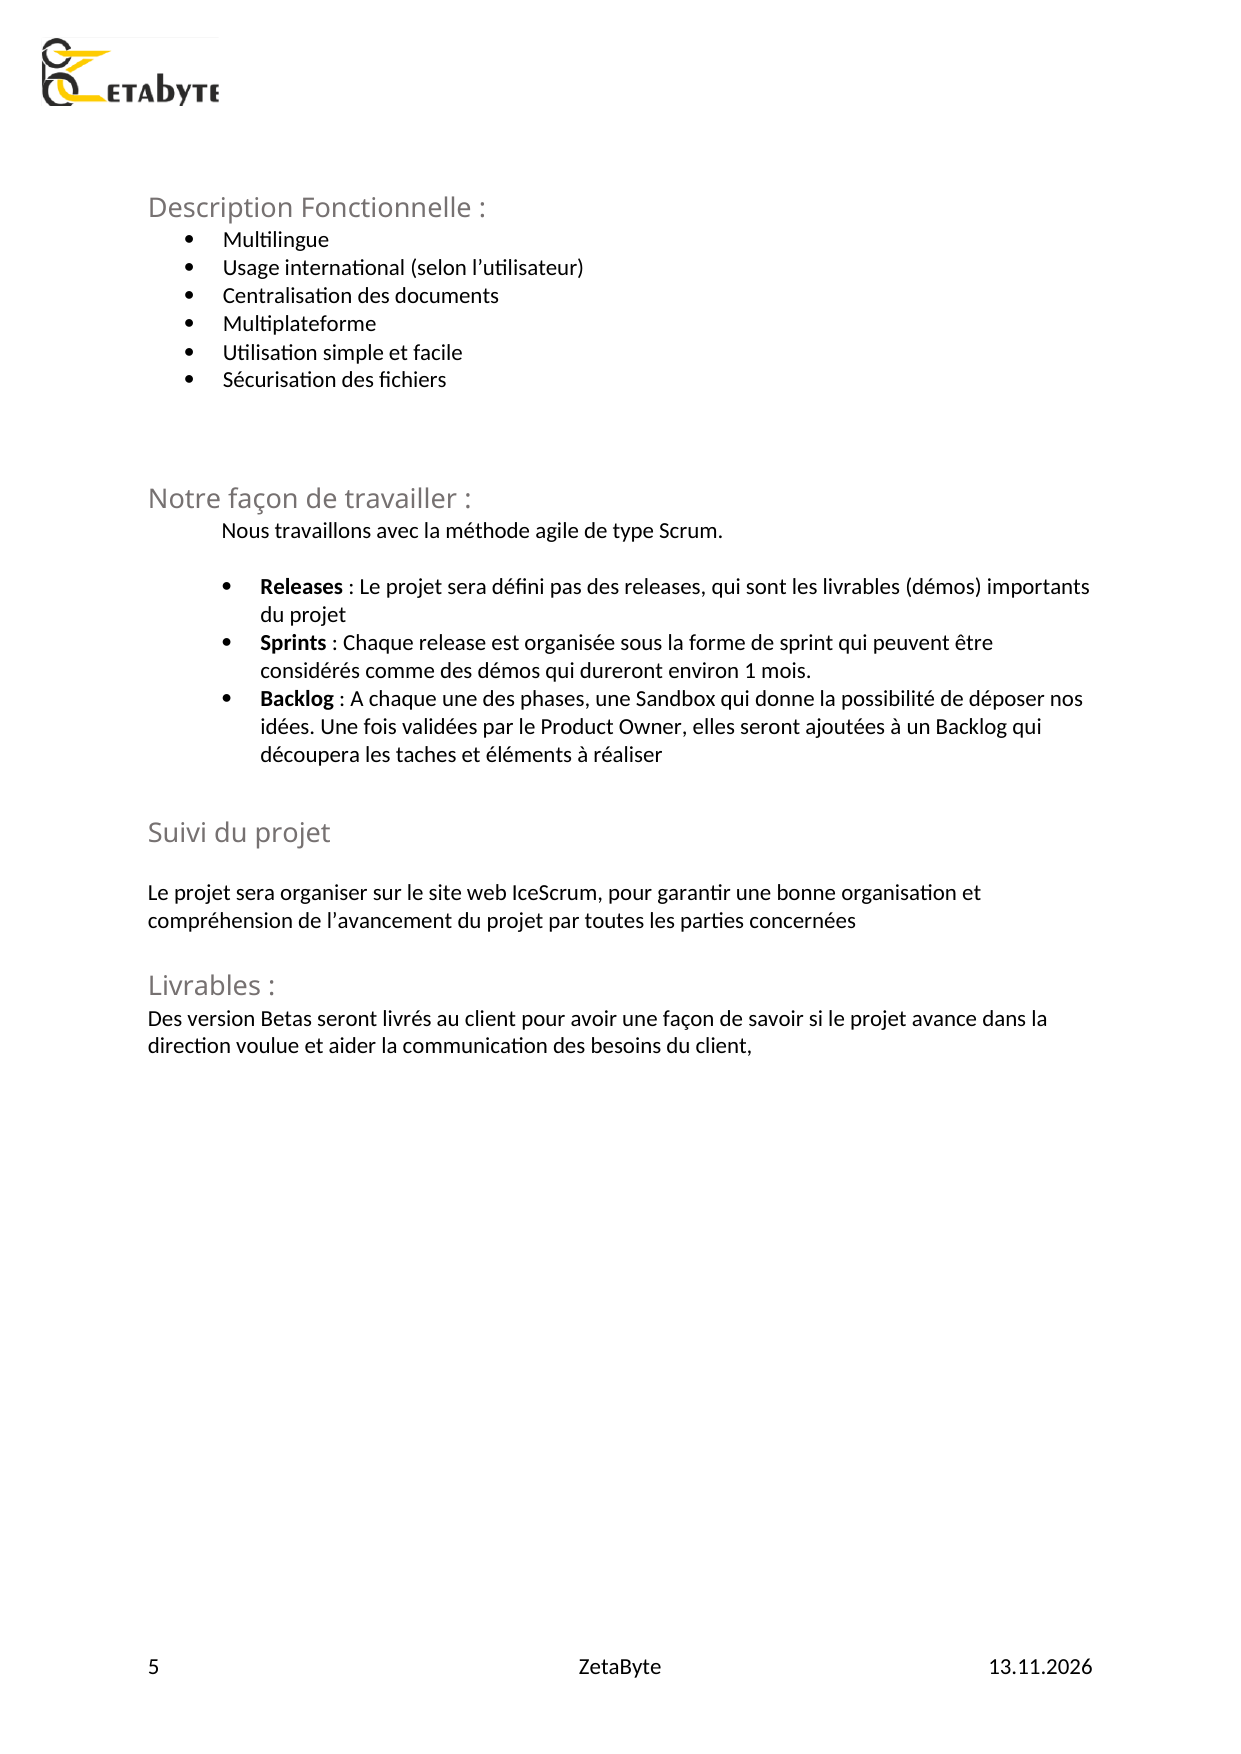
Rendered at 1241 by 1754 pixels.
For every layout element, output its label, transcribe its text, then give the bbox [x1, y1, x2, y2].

subtitle Description Fonctionnelle : [148, 189, 1093, 226]
subtitle Livrables : [148, 967, 1093, 1004]
list Sprints : Chaque release est organisée sous la forme de sprint qui peuvent être considérés comme des démos qui dureront environ 1 mois. [223, 628, 1093, 684]
list Releases : Le projet sera défini pas des releases, qui sont les livrables (démos) importants du projet [223, 572, 1093, 628]
list Multiplateforme [185, 309, 1093, 338]
subtitle Suivi du projet [148, 814, 1093, 851]
subtitle Notre façon de travailler : [148, 479, 1093, 516]
list Backlog : A chaque une des phases, une Sandbox qui donne la possibilité de déposer nos idées. Une fois validées par le Product Owner, elles seront ajoutées à un Backlog qui découpera les taches et éléments à réaliser [223, 684, 1093, 768]
text Nous travaillons avec la méthode agile de type Scrum. [148, 516, 1093, 544]
text Le projet sera organiser sur le site web IceScrum, pour garantir une bonne organisation et compréhension de l’avancement du projet par toutes les parties concernées [148, 878, 1093, 934]
list Sécurisation des fichiers [185, 366, 1093, 394]
list Usage international (selon l’utilisateur) [185, 253, 1093, 282]
text Des version Betas seront livrés au client pour avoir une façon de savoir si le projet avance dans la direction voulue et aider la communication des besoins du client, [148, 1004, 1093, 1060]
list Centralisation des documents [185, 282, 1093, 309]
list Multilingue [185, 226, 1093, 253]
picture [40, 36, 219, 105]
list Utilisation simple et facile [185, 338, 1093, 366]
